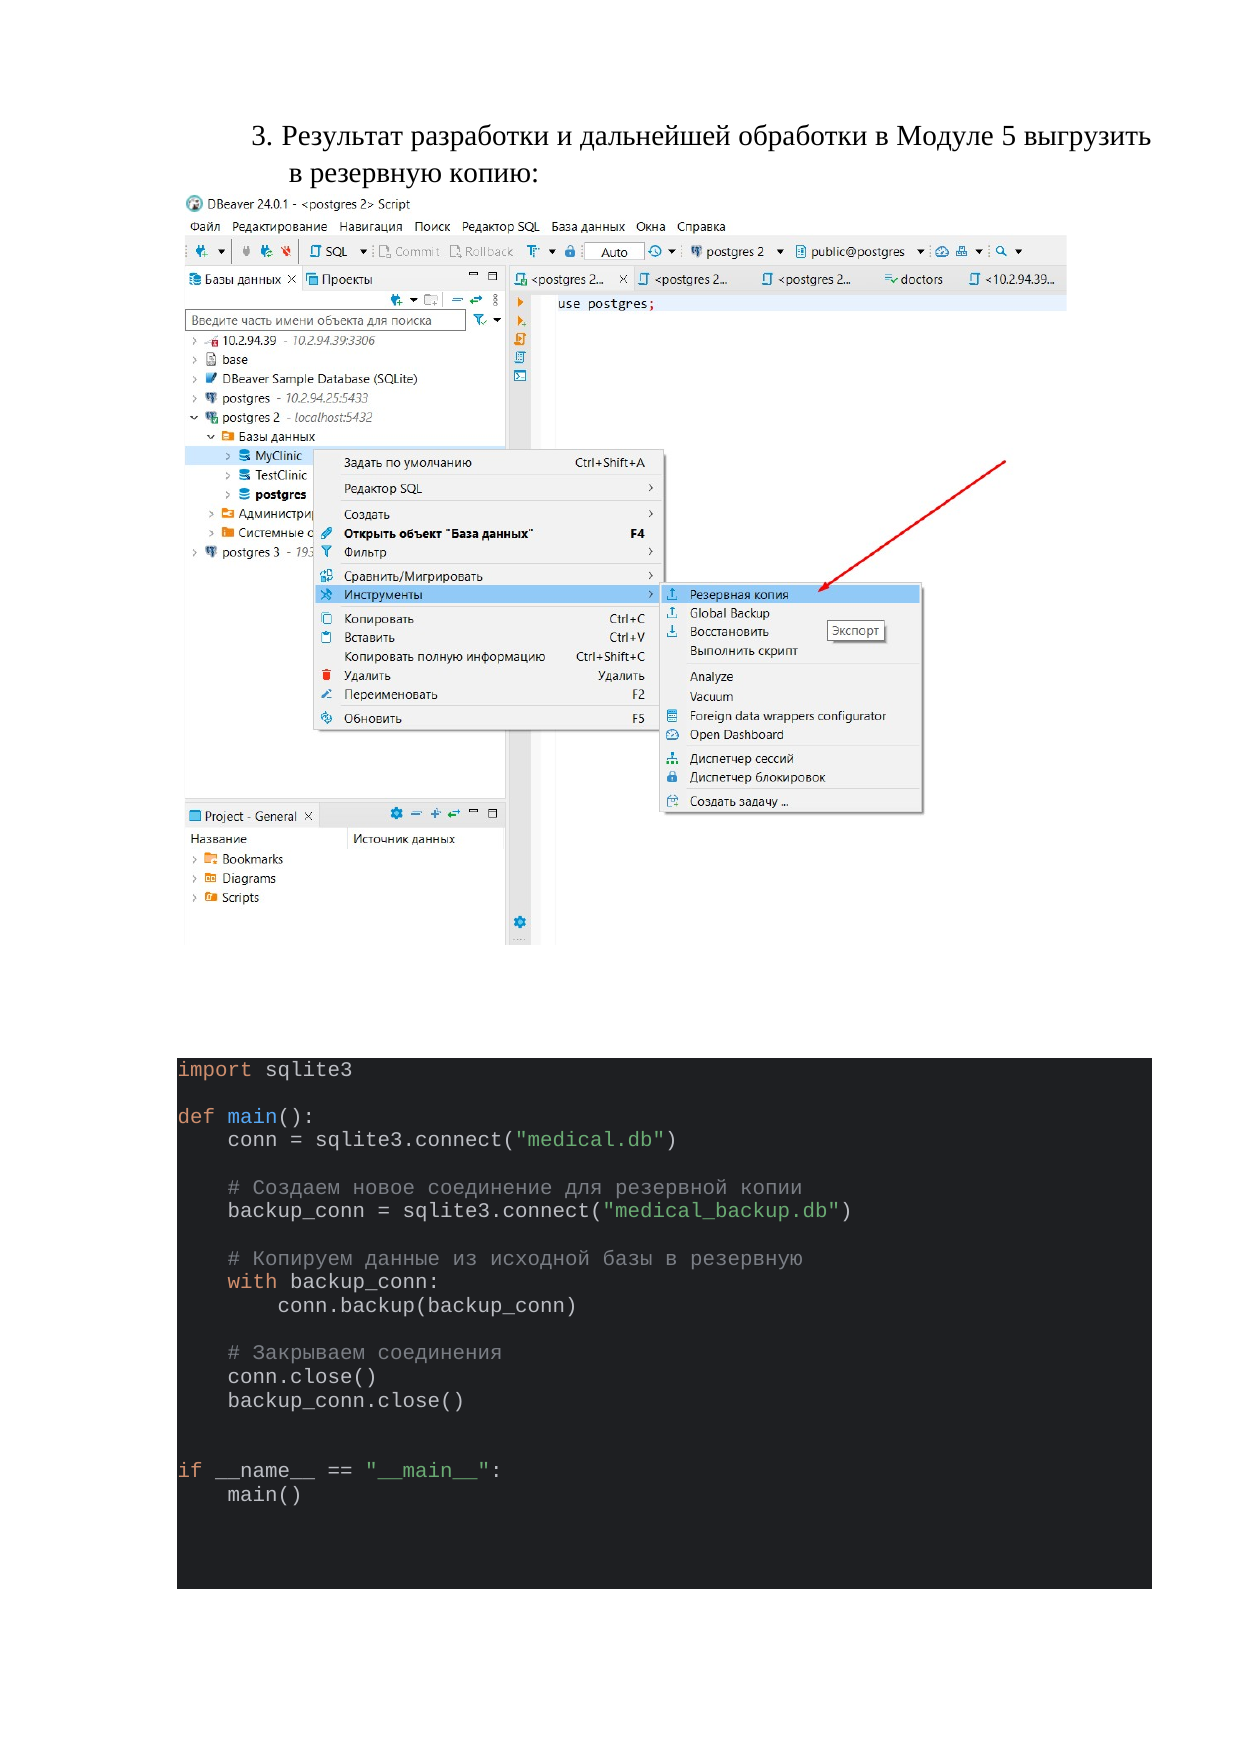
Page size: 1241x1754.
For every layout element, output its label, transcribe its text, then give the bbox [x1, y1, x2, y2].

text 3. Результат разработки и дальнейшей обработки в Модуле 5 выгрузить в резервную копию: [251, 118, 1152, 189]
text import sqlite3 def main(): conn = sqlite3.connect("medical.db") # Создаем новое соединение для резервной копии backup_conn = sqlite3.connect("medical_backup.db") # Копируем данные из исходной базы в резервную with backup_conn: conn.backup(backup_conn) # Закрываем соединения conn.close() backup_conn.close() if __name__ == "__main__": main() [177, 1058, 1152, 1589]
picture [184, 194, 1067, 945]
